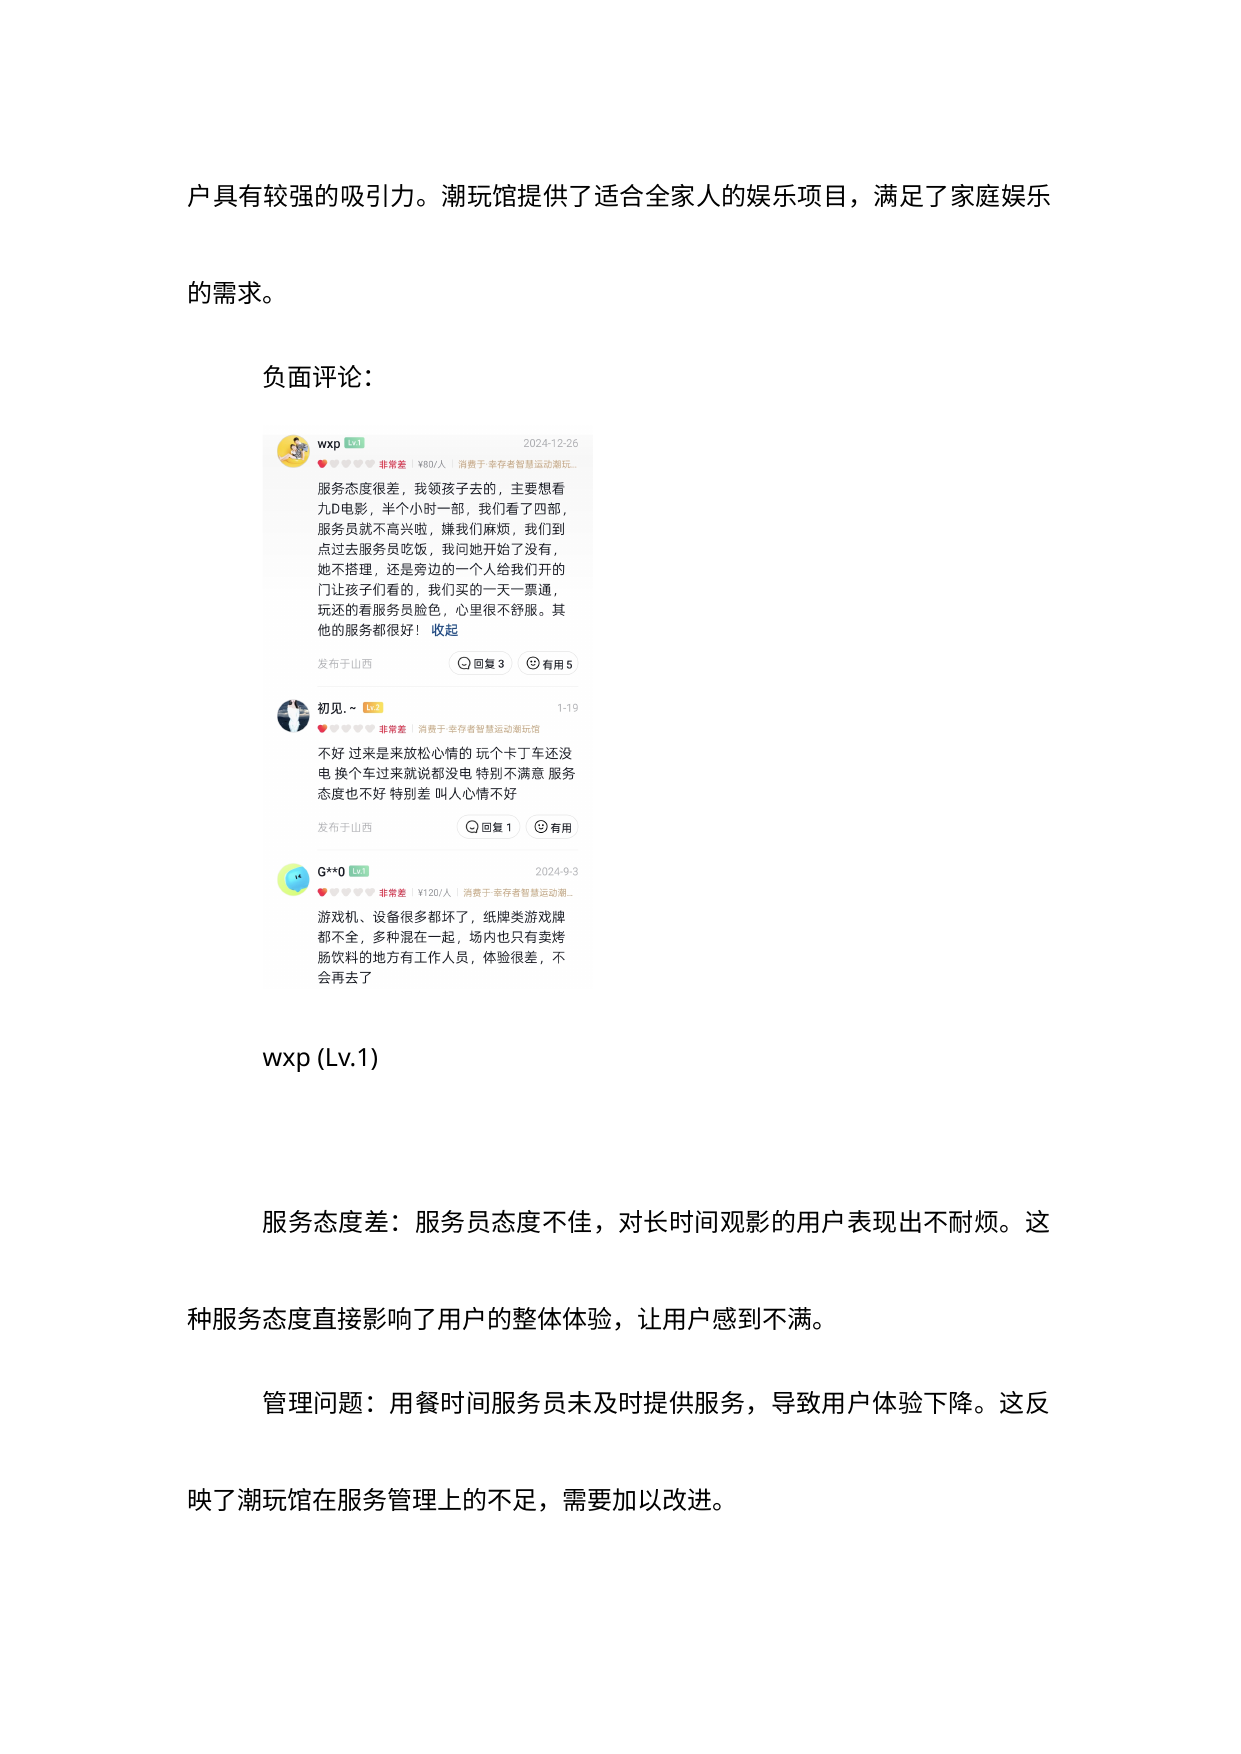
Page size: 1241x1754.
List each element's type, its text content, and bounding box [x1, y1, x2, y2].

text wxp (Lv.1) [187, 1024, 1053, 1089]
text 管理问题：用餐时间服务员未及时提供服务，导致用户体验下降。这反映了潮玩馆在服务管理上的不足，需要加以改进。 [187, 1369, 1053, 1531]
text 负面评论： [187, 343, 1053, 408]
text 服务态度差：服务员态度不佳，对长时间观影的用户表现出不耐烦。这种服务态度直接影响了用户的整体体验，让用户感到不满。 [187, 1188, 1053, 1351]
text 家庭友好：用户特别提到潮玩馆是“溜娃的好去处”，表明其对家庭用户具有较强的吸引力。潮玩馆提供了适合全家人的娱乐项目，满足了家庭娱乐的需求。 [187, 162, 1053, 324]
picture [262, 425, 593, 989]
